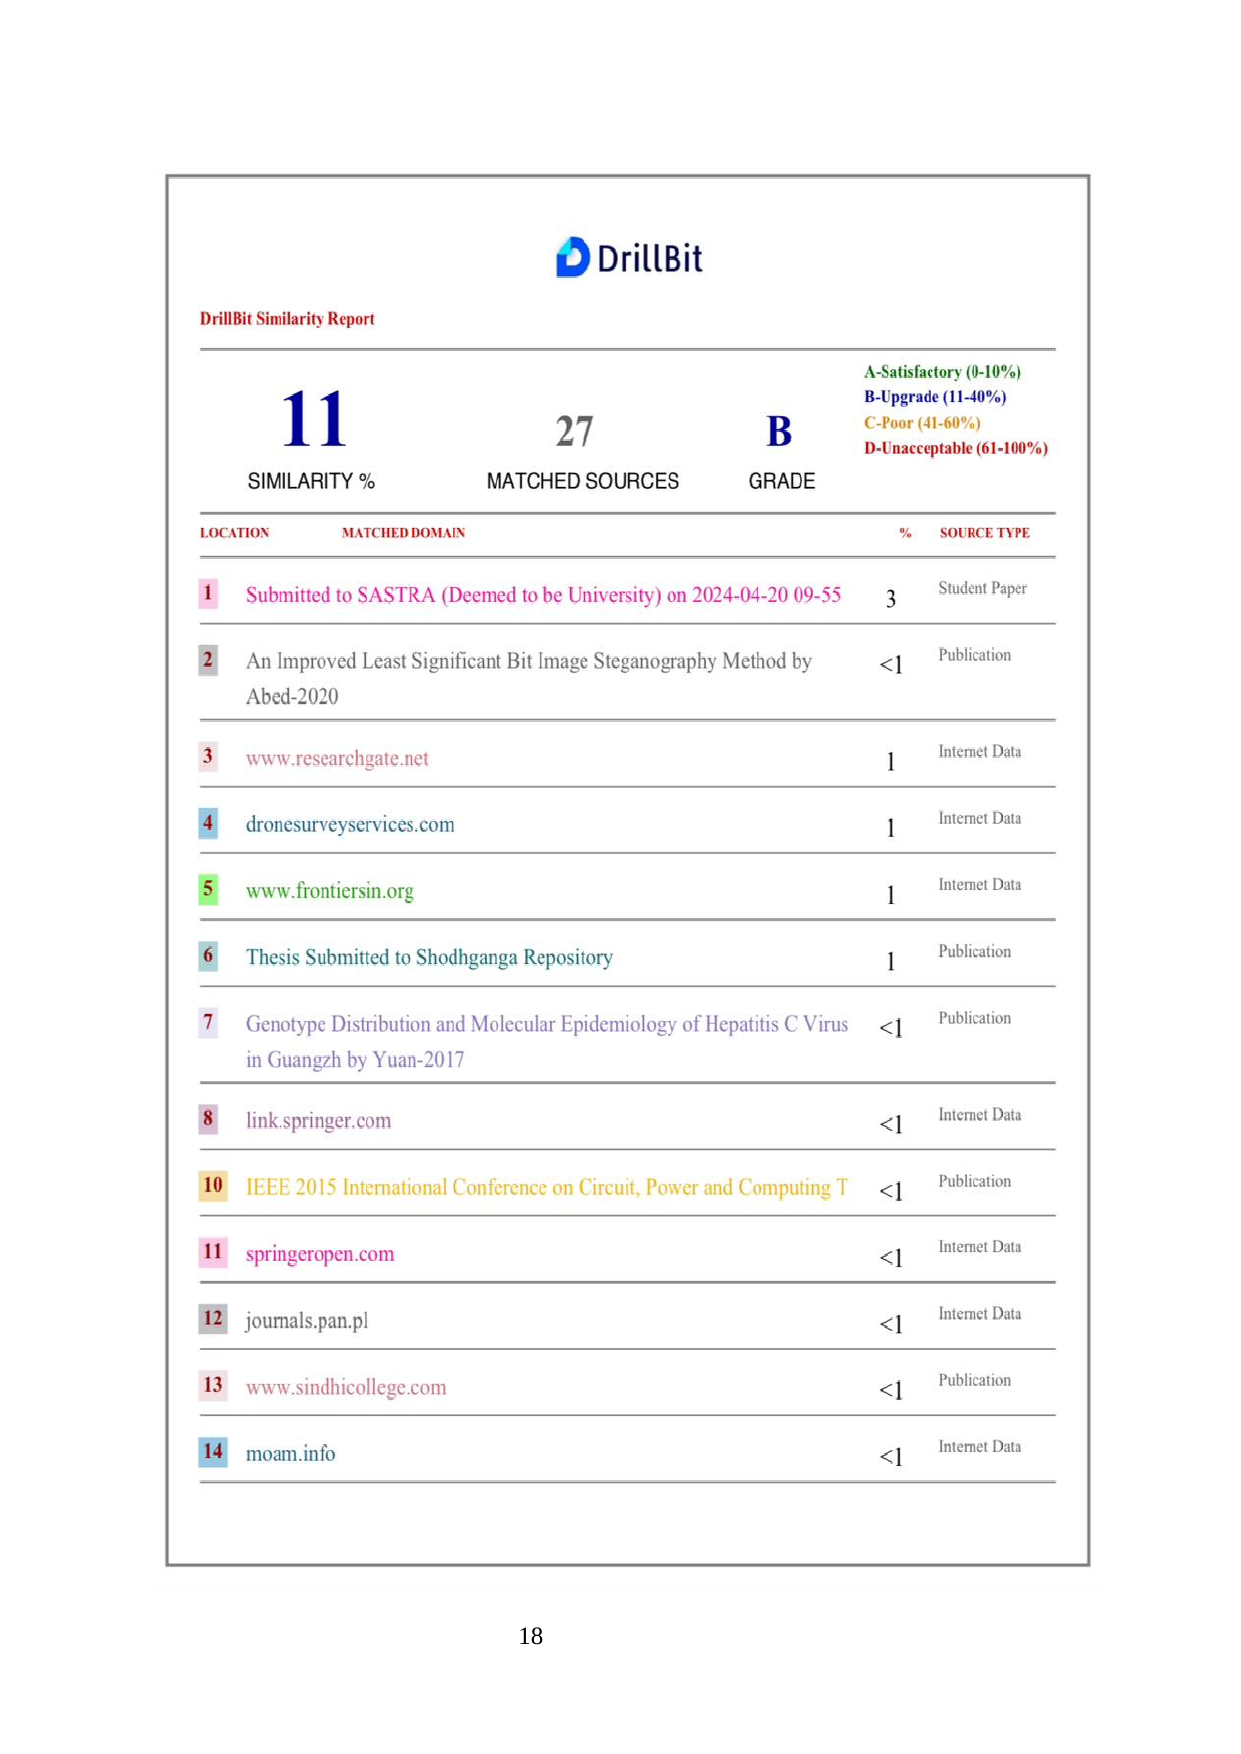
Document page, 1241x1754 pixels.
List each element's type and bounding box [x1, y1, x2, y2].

picture [150, 151, 1104, 1590]
